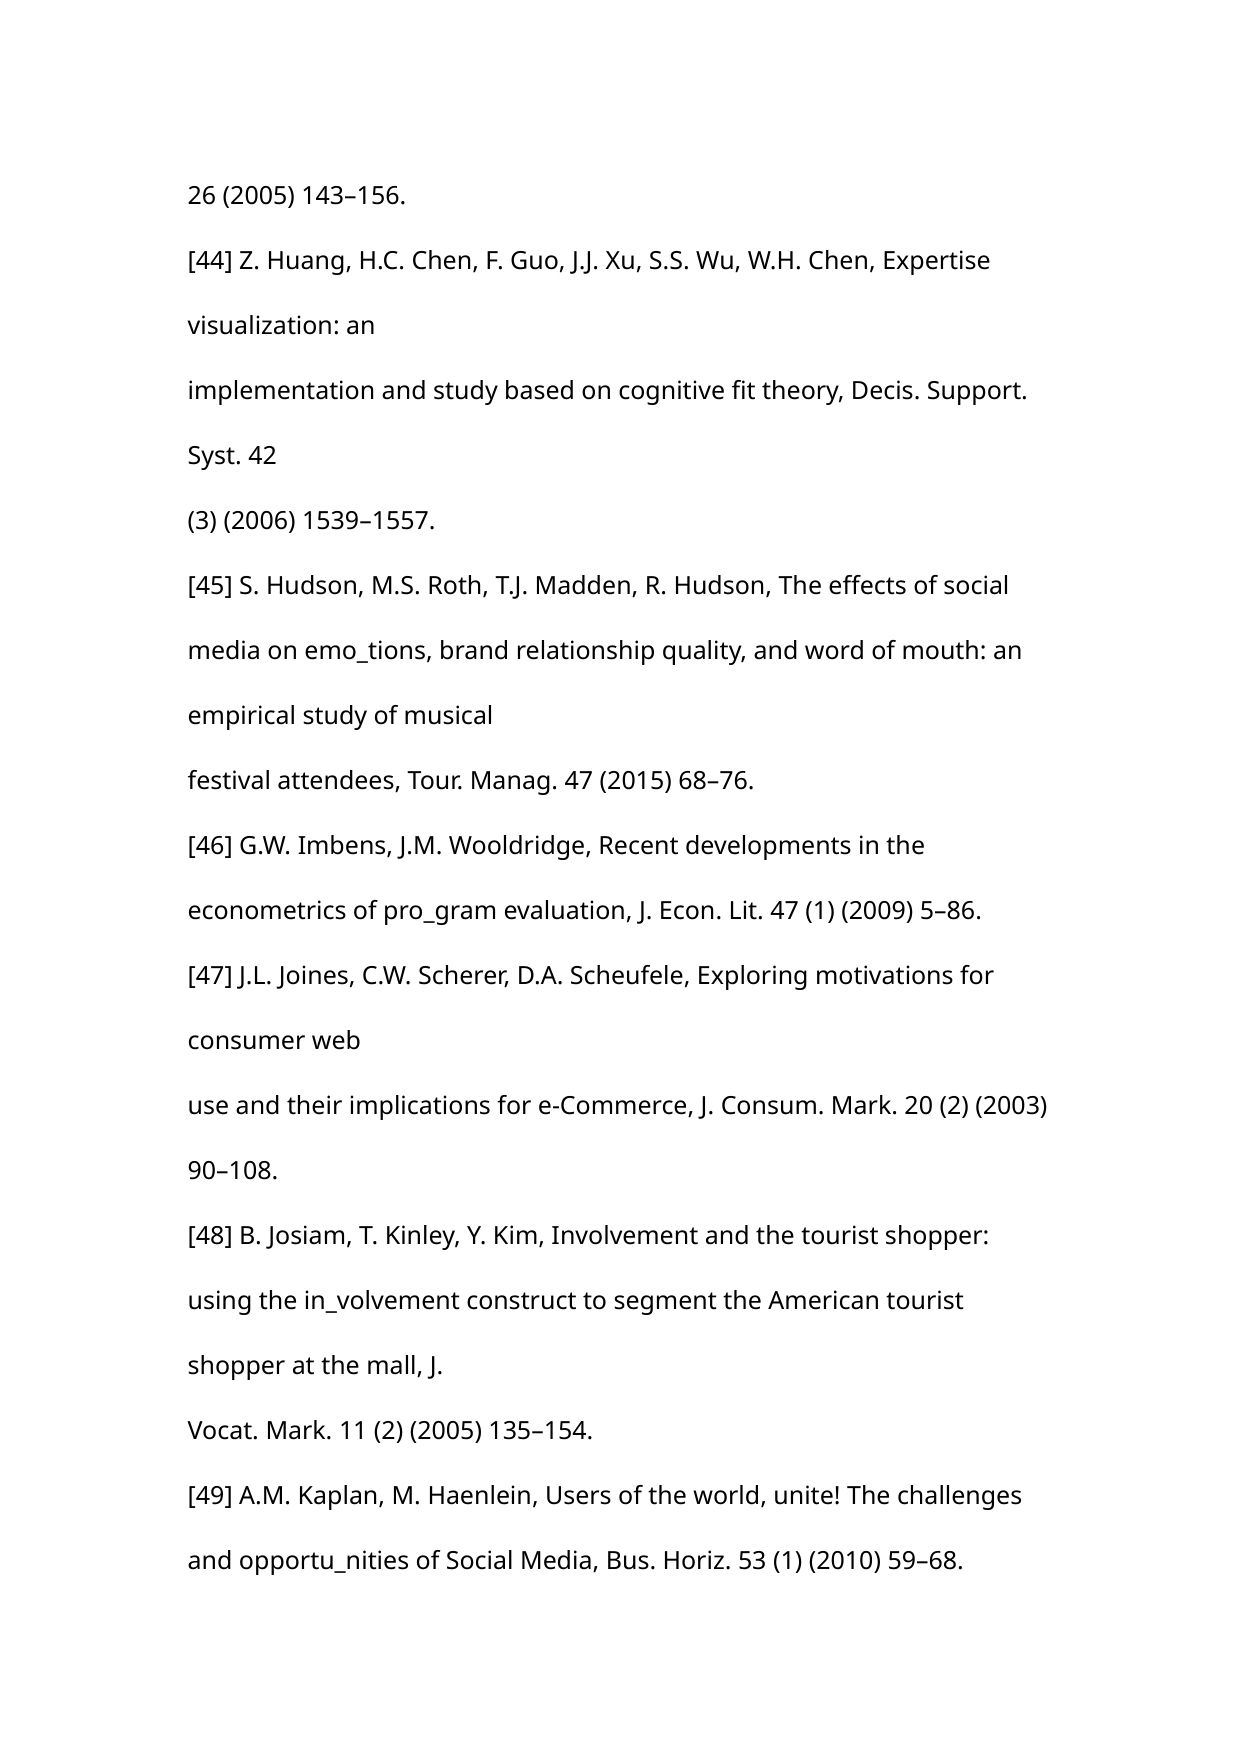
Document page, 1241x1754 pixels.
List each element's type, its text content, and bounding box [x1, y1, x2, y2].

text [48] B. Josiam, T. Kinley, Y. Kim, Involvement and the tourist shopper: using the in_volvement construct to segment the American tourist shopper at the mall, J. [187, 1202, 1053, 1397]
text 90–108. [187, 1137, 1053, 1202]
text (3) (2006) 1539–1557. [187, 487, 1053, 552]
text use and their implications for e-Commerce, J. Consum. Mark. 20 (2) (2003) [187, 1072, 1053, 1137]
text implementation and study based on cognitive fit theory, Decis. Support. Syst. 42 [187, 357, 1053, 487]
text [47] J.L. Joines, C.W. Scherer, D.A. Scheufele, Exploring motivations for consumer web [187, 942, 1053, 1072]
text [44] Z. Huang, H.C. Chen, F. Guo, J.J. Xu, S.S. Wu, W.H. Chen, Expertise visualization: an [187, 227, 1053, 357]
text festival attendees, Tour. Manag. 47 (2015) 68–76. [187, 747, 1053, 812]
text [45] S. Hudson, M.S. Roth, T.J. Madden, R. Hudson, The effects of social media on emo_tions, brand relationship quality, and word of mouth: an empirical study of musical [187, 552, 1053, 747]
text [49] A.M. Kaplan, M. Haenlein, Users of the world, unite! The challenges and opportu_nities of Social Media, Bus. Horiz. 53 (1) (2010) 59–68. [187, 1462, 1053, 1592]
text [46] G.W. Imbens, J.M. Wooldridge, Recent developments in the econometrics of pro_gram evaluation, J. Econ. Lit. 47 (1) (2009) 5–86. [187, 812, 1053, 942]
text Vocat. Mark. 11 (2) (2005) 135–154. [187, 1397, 1053, 1462]
text 26 (2005) 143–156. [187, 162, 1053, 227]
